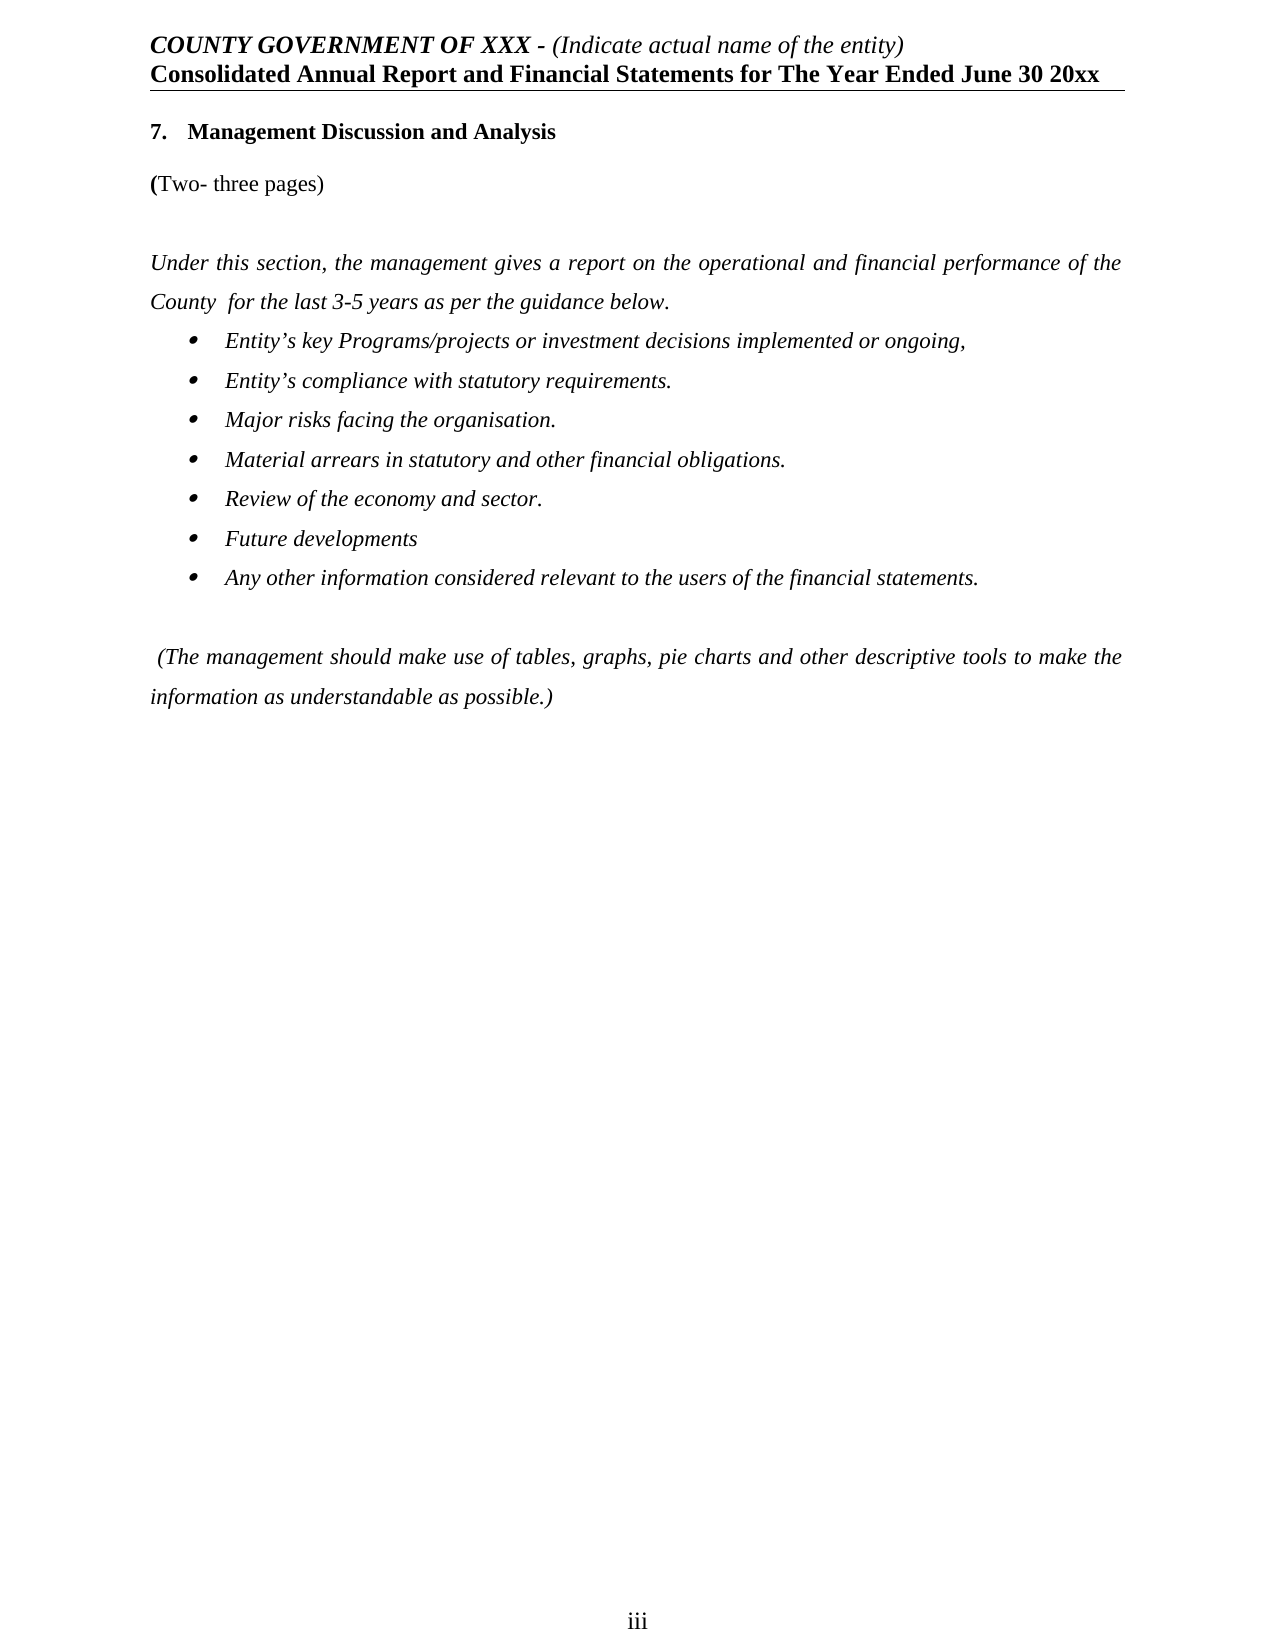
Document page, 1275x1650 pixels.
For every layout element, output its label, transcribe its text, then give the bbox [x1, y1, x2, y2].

list Material arrears in statutory and other financial obligations. [187, 446, 1125, 472]
text (Two- three pages) [150, 169, 1125, 196]
list Future developments [187, 525, 1125, 551]
list Any other information considered relevant to the users of the financial statements. [187, 564, 1125, 591]
list Entity’s compliance with statutory requirements. [187, 367, 1125, 393]
list Entity’s key Programs/projects or investment decisions implemented or ongoing, [187, 327, 1125, 354]
text Under this section, the management gives a report on the operational and financial performance of the County for the last 3-5 years as per the guidance below. [150, 248, 1125, 314]
text (The management should make use of tables, graphs, pie charts and other descriptive tools to make the information as understandable as possible.) [150, 643, 1125, 709]
list Review of the economy and sector. [187, 485, 1125, 512]
subtitle Management Discussion and Analysis [150, 118, 1125, 144]
list Major risks facing the organisation. [187, 406, 1125, 433]
